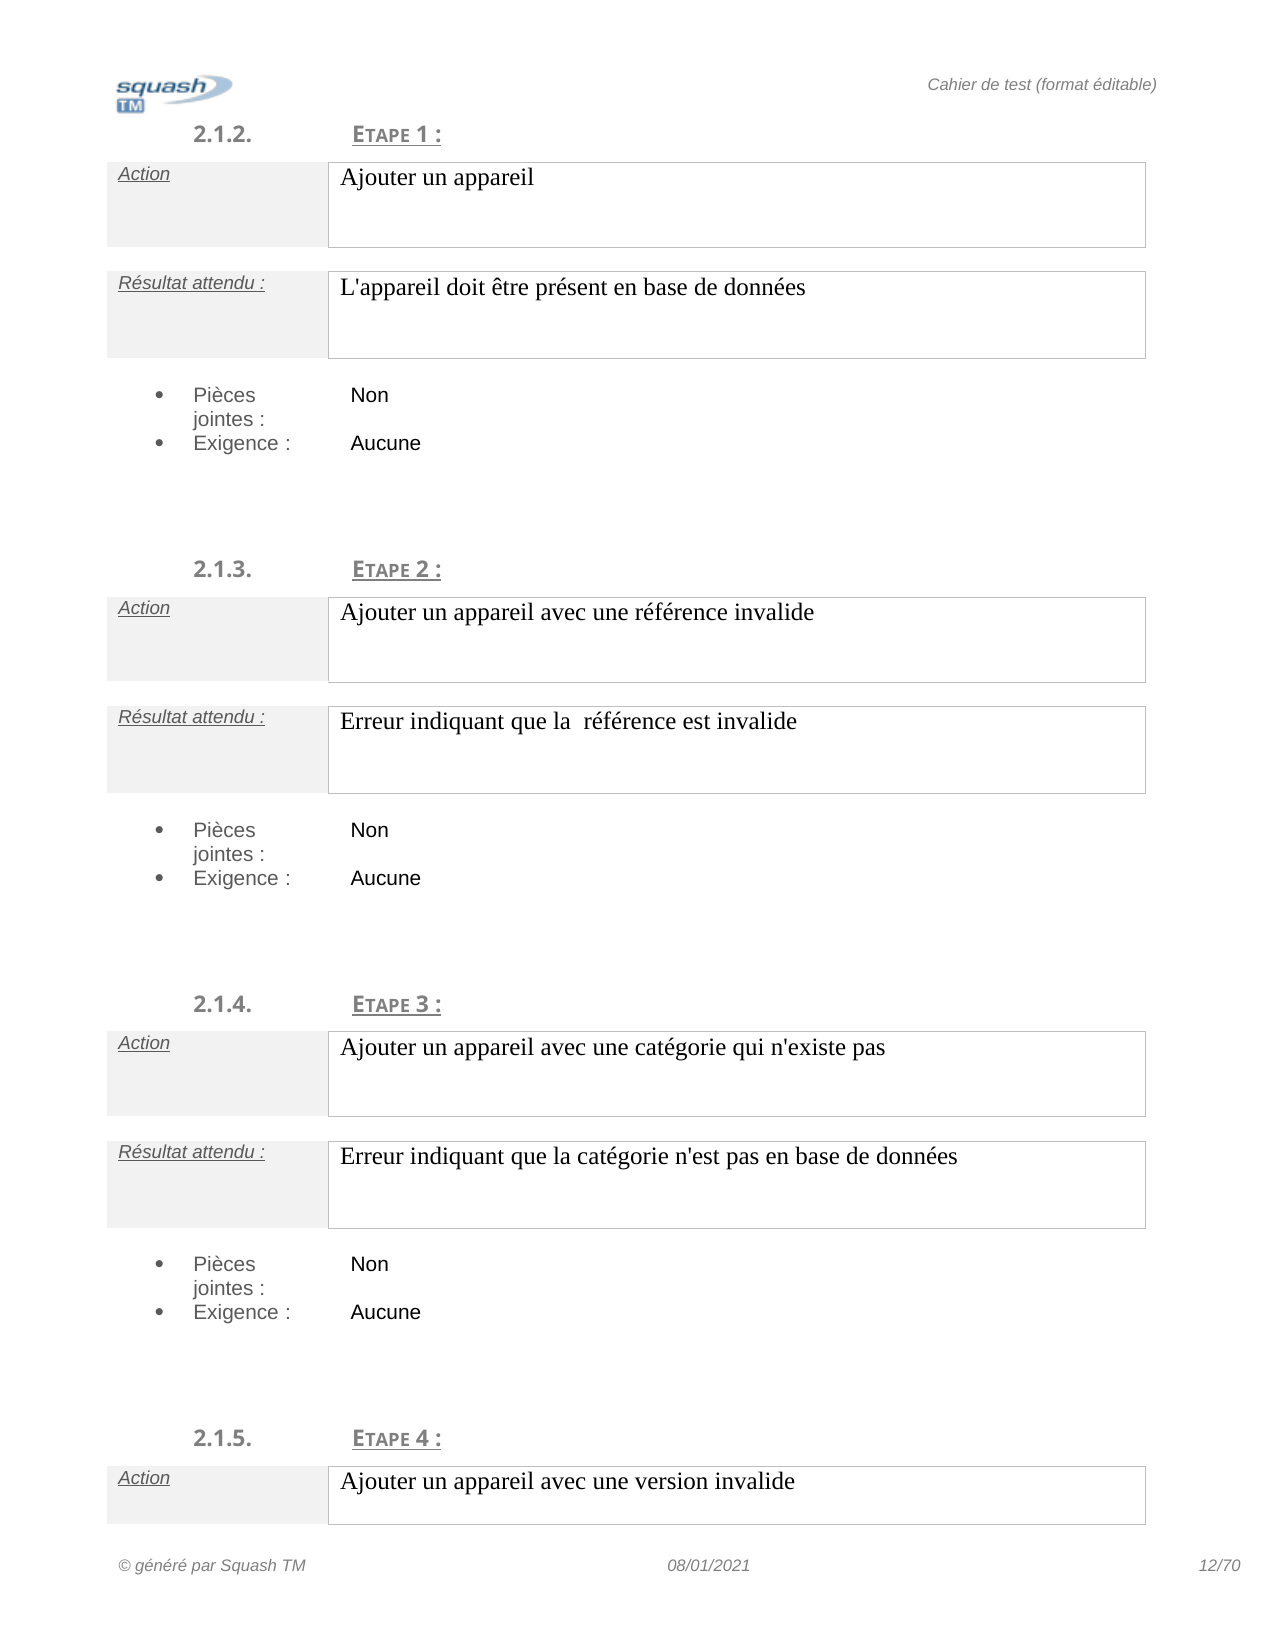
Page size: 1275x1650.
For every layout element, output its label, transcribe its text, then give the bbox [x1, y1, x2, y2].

table_header Pièces jointes : [107, 1252, 339, 1300]
table_cell Exigence : [107, 431, 339, 455]
subtitle Etape 4 : [193, 1422, 1157, 1453]
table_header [329, 1467, 1145, 1524]
picture [111, 69, 237, 117]
table_header Erreur indiquant que la référence est invalide [329, 707, 1145, 793]
table_header Ajouter un appareil avec une catégorie qui n'existe pas [329, 1032, 1145, 1116]
subtitle Etape 3 : [193, 987, 1157, 1019]
table_cell Aucune [339, 1300, 1168, 1324]
subtitle Etape 2 : [193, 553, 1157, 584]
table_header Non [339, 1252, 1168, 1300]
table_header Non [339, 818, 1168, 866]
table_header Non [339, 383, 1168, 431]
table_header Pièces jointes : [107, 383, 339, 431]
table_header Résultat attendu : [107, 706, 328, 793]
table_header Ajouter un appareil [329, 163, 1145, 247]
table_header Pièces jointes : [107, 818, 339, 866]
table_cell Exigence : [107, 866, 339, 889]
table_header Action [107, 162, 328, 247]
table_header Action [107, 1466, 328, 1524]
table_cell Aucune [339, 866, 1168, 889]
table_header Ajouter un appareil avec une référence invalide [329, 598, 1145, 681]
table_cell Exigence : [107, 1300, 339, 1324]
table_header Action [107, 1031, 328, 1116]
table_header Action [107, 597, 328, 681]
table_header Résultat attendu : [107, 1141, 328, 1228]
subtitle Etape 1 : [193, 118, 1157, 149]
table_cell Aucune [339, 431, 1168, 455]
table_header Erreur indiquant que la catégorie n'est pas en base de données [329, 1142, 1145, 1228]
table_header L'appareil doit être présent en base de données [329, 272, 1145, 358]
table_header Résultat attendu : [107, 271, 328, 358]
